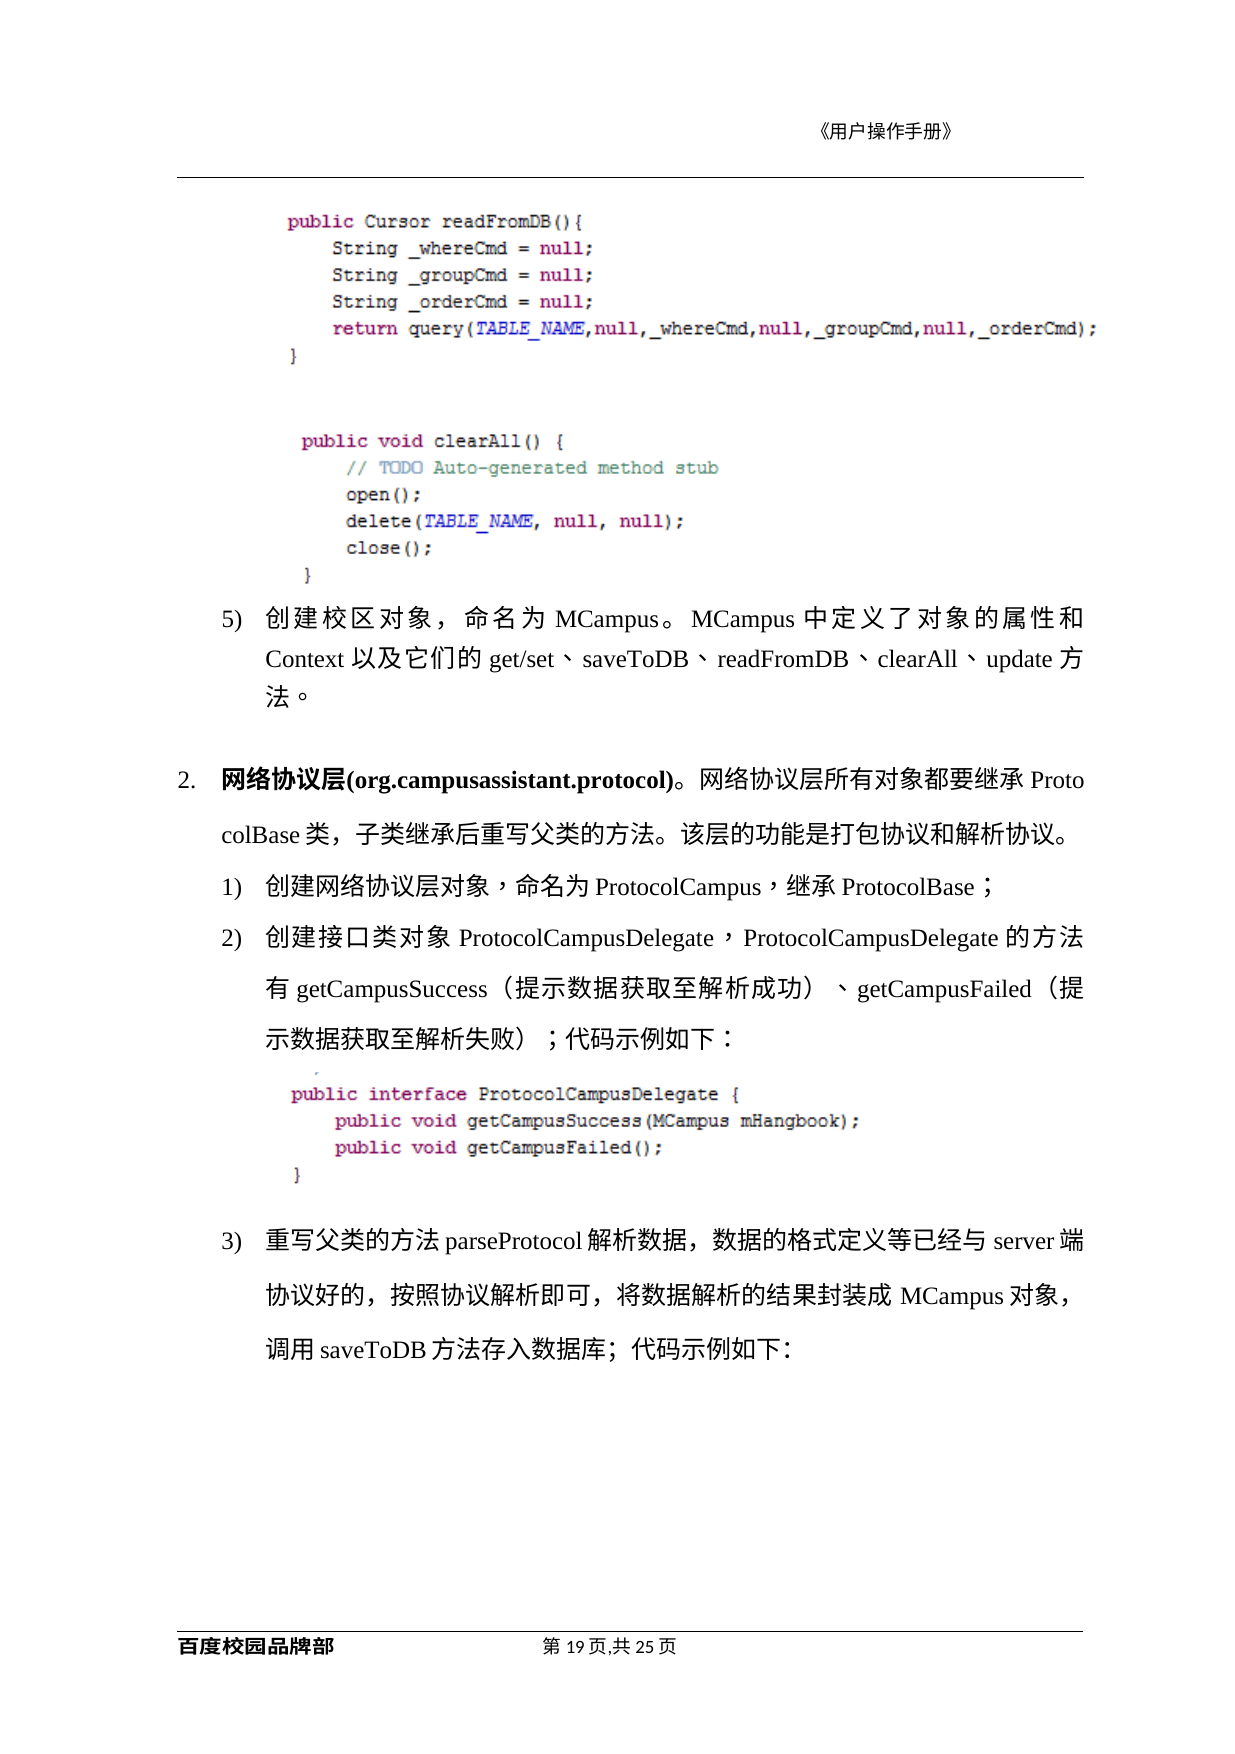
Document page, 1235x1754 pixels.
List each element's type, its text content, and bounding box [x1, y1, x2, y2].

picture [265, 191, 1148, 396]
list 创建校区对象，命名为MCampus。MCampus中定义了对象的属性和Context以及它们的get/set、saveToDB、readFromDB、clearAll、update方法。 [221, 599, 1084, 713]
list 创建网络协议层对象，命名为ProtocolCampus，继承ProtocolBase； [221, 868, 1084, 903]
picture [264, 1072, 896, 1193]
list 创建接口类对象ProtocolCampusDelegate，ProtocolCampusDelegate的方法有getCampusSuccess（提示数据获取至解析成功）、getCampusFailed（提示数据获取至解析失败）；代码示例如下： [221, 919, 1084, 1056]
picture [265, 408, 808, 587]
list 重写父类的方法parseProtocol解析数据，数据的格式定义等已经与server端协议好的，按照协议解析即可，将数据解析的结果封装成MCampus对象，调用saveToDB方法存入数据库；代码示例如下： [221, 1221, 1084, 1366]
list 网络协议层(org.campusassistant.protocol)。网络协议层所有对象都要继承ProtocolBase类，子类继承后重写父类的方法。该层的功能是打包协议和解析协议。 [177, 760, 1084, 850]
